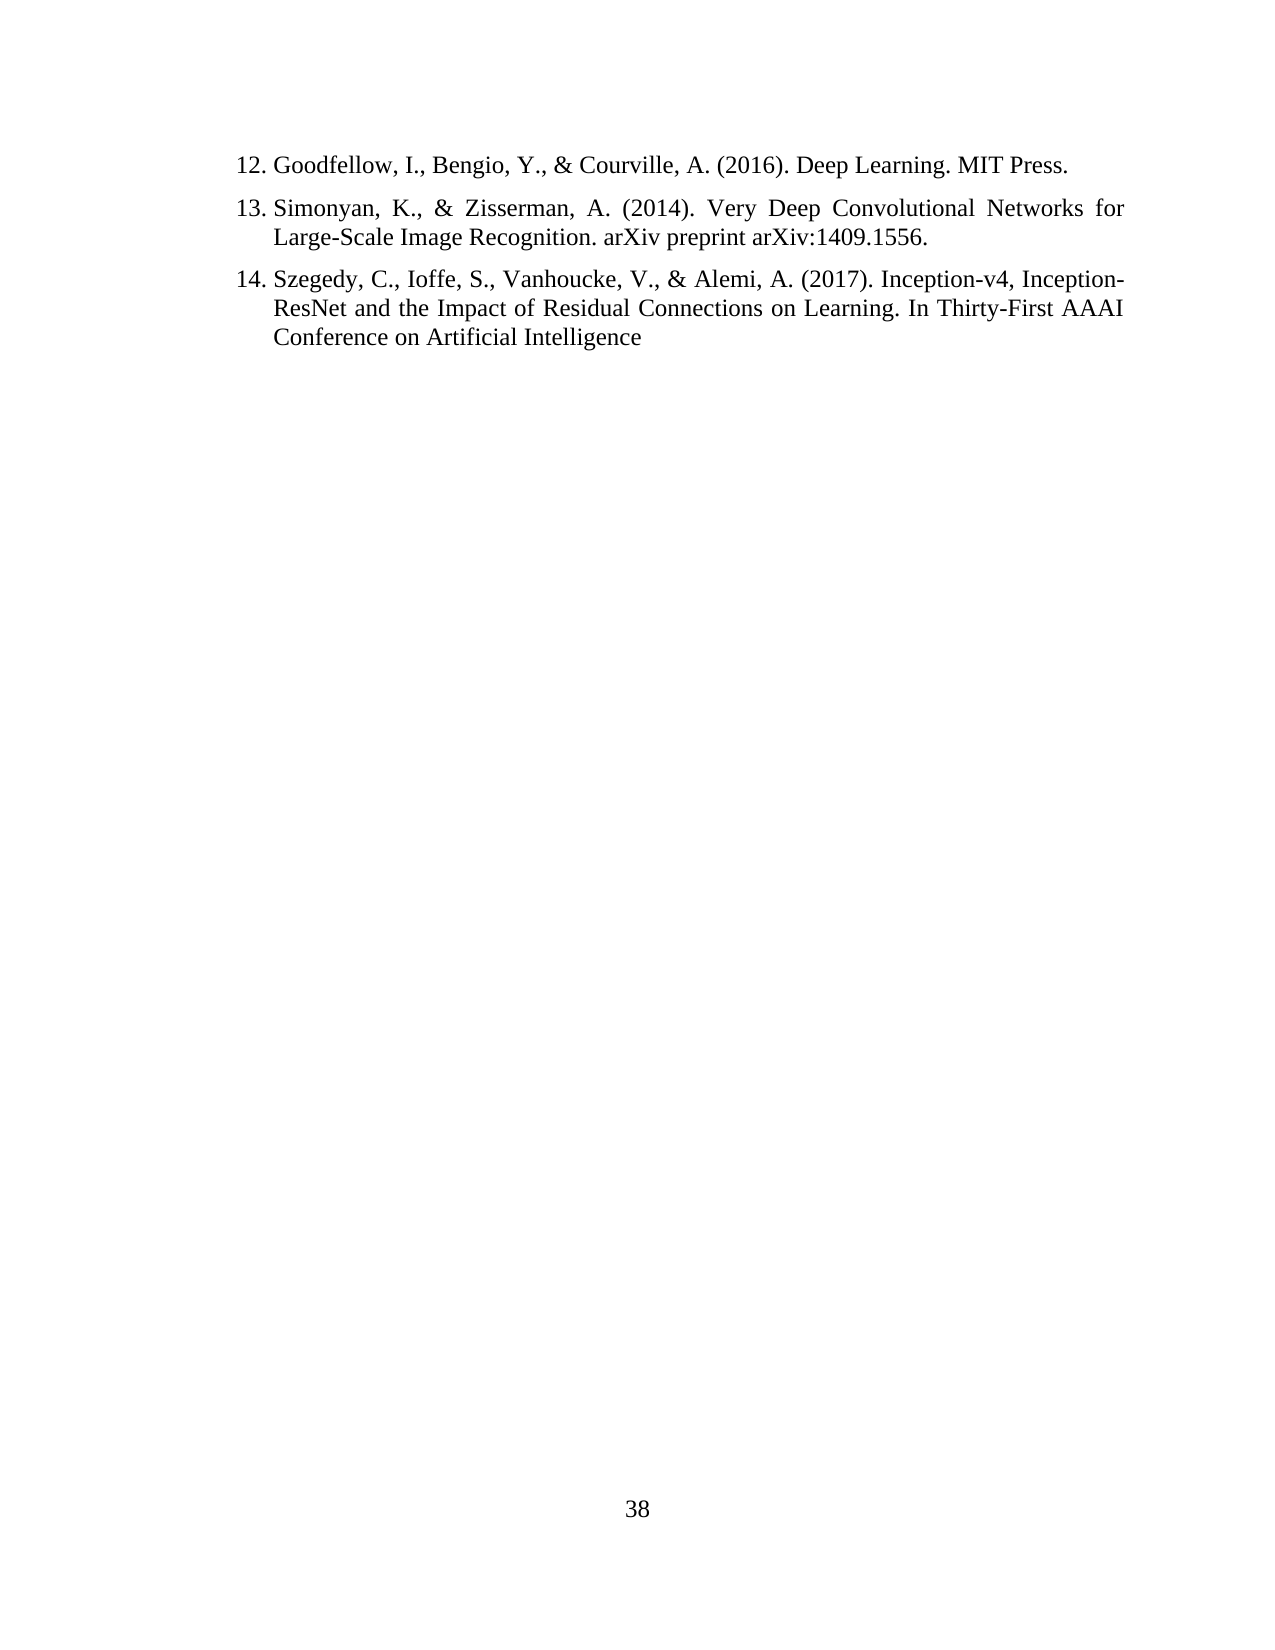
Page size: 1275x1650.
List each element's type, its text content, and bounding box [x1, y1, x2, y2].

list Szegedy, C., Ioffe, S., Vanhoucke, V., & Alemi, A. (2017). Inception-v4, Inception-ResNet and the Impact of Residual Connections on Learning. In Thirty-First AAAI Conference on Artificial Intelligence [236, 264, 1125, 351]
list Goodfellow, I., Bengio, Y., & Courville, A. (2016). Deep Learning. MIT Press. [236, 150, 1125, 179]
list Simonyan, K., & Zisserman, A. (2014). Very Deep Convolutional Networks for Large-Scale Image Recognition. arXiv preprint arXiv:1409.1556. [236, 193, 1125, 250]
